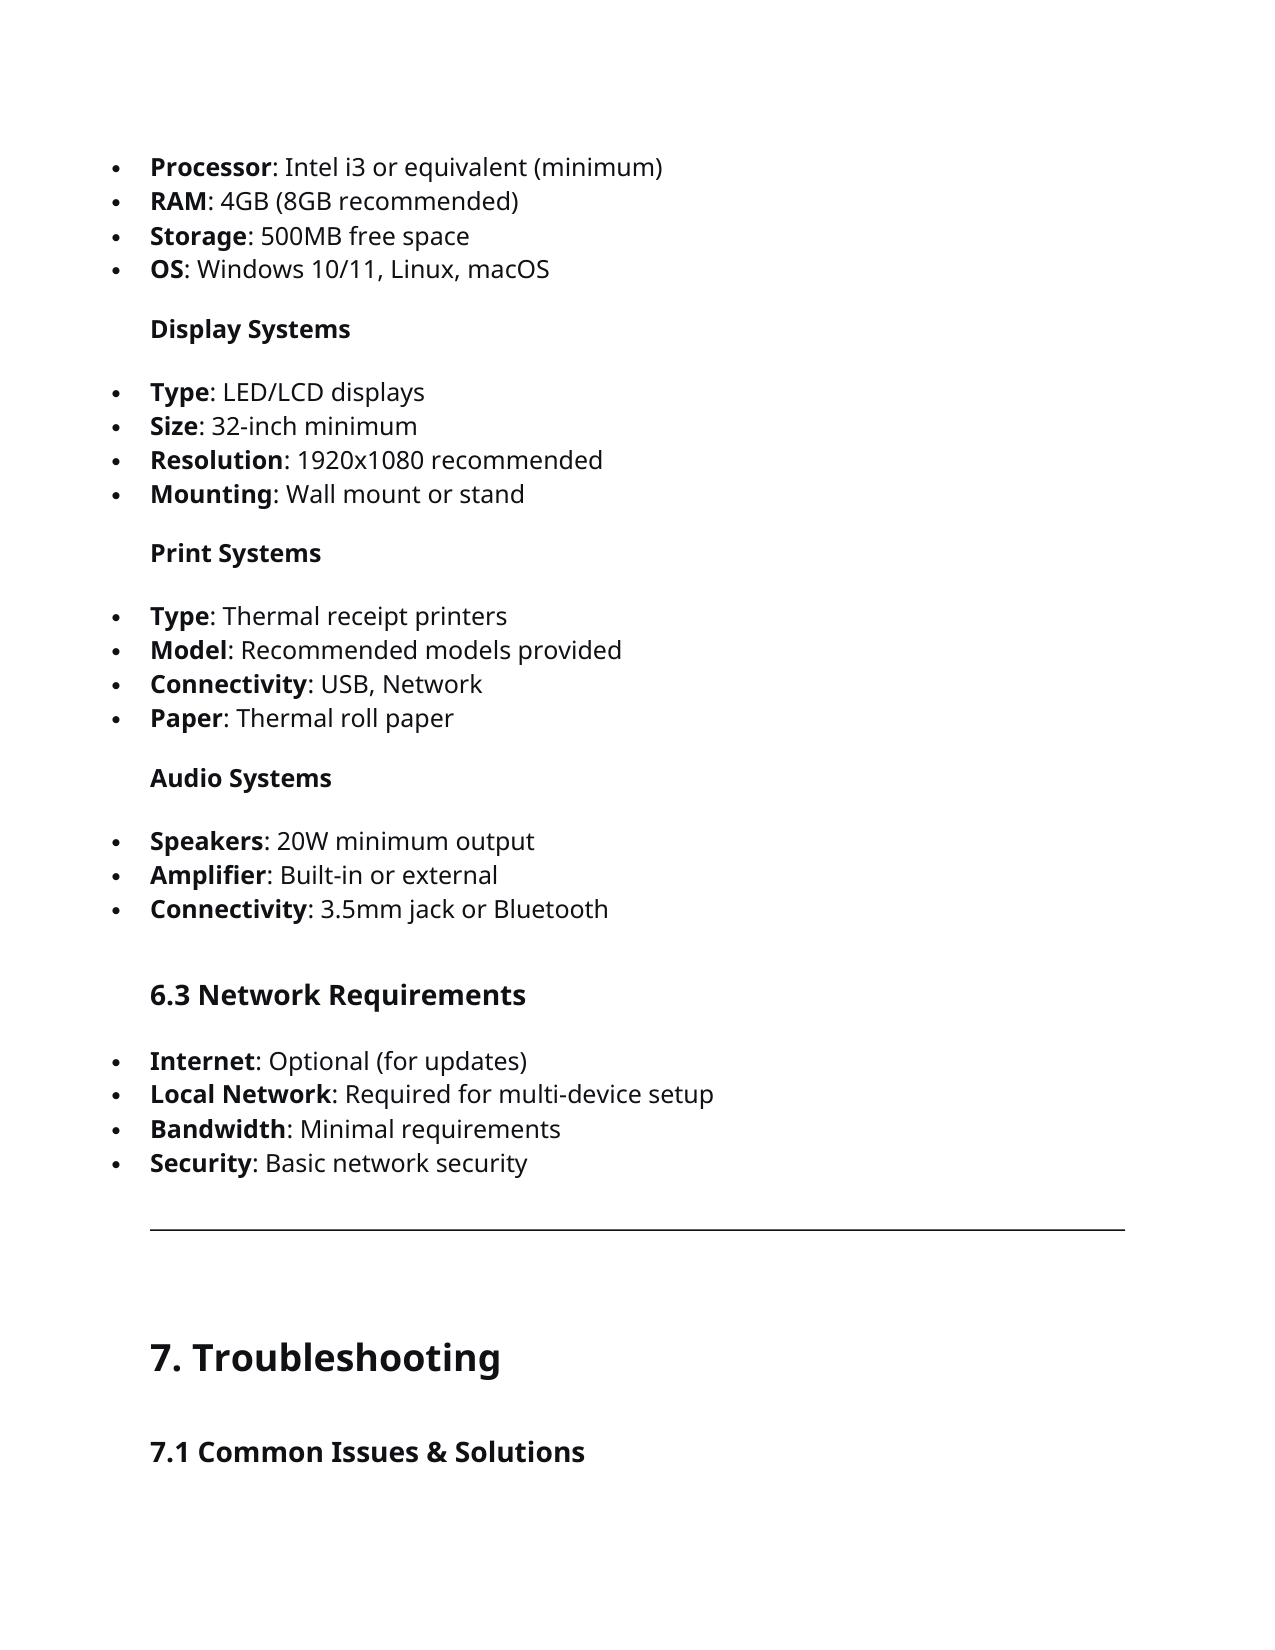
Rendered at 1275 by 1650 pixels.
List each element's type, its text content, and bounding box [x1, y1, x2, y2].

list Mounting: Wall mount or stand [112, 477, 1125, 511]
list RAM: 4GB (8GB recommended) [112, 184, 1125, 218]
text 6.3 Network Requirements [150, 976, 1125, 1014]
list Model: Recommended models provided [112, 633, 1125, 667]
list Connectivity: USB, Network [112, 667, 1125, 701]
list Internet: Optional (for updates) [112, 1043, 1125, 1077]
list Connectivity: 3.5mm jack or Bluetooth [112, 892, 1125, 926]
text 7.1 Common Issues & Solutions [150, 1432, 1125, 1470]
list Paper: Thermal roll paper [112, 701, 1125, 735]
text Audio Systems [150, 760, 1125, 794]
list Local Network: Required for multi-device setup [112, 1077, 1125, 1111]
text 7. Troubleshooting [150, 1331, 1125, 1382]
list OS: Windows 10/11, Linux, macOS [112, 252, 1125, 286]
list Storage: 500MB free space [112, 218, 1125, 252]
list Speakers: 20W minimum output [112, 823, 1125, 857]
list Processor: Intel i3 or equivalent (minimum) [112, 150, 1125, 184]
list Security: Basic network security [112, 1145, 1125, 1179]
list Bandwidth: Minimal requirements [112, 1111, 1125, 1145]
list Type: Thermal receipt printers [112, 599, 1125, 633]
list Size: 32-inch minimum [112, 408, 1125, 443]
list Amplifier: Built-in or external [112, 857, 1125, 892]
list Type: LED/LCD displays [112, 374, 1125, 408]
list Resolution: 1920x1080 recommended [112, 443, 1125, 477]
text Print Systems [150, 536, 1125, 570]
text Display Systems [150, 311, 1125, 345]
